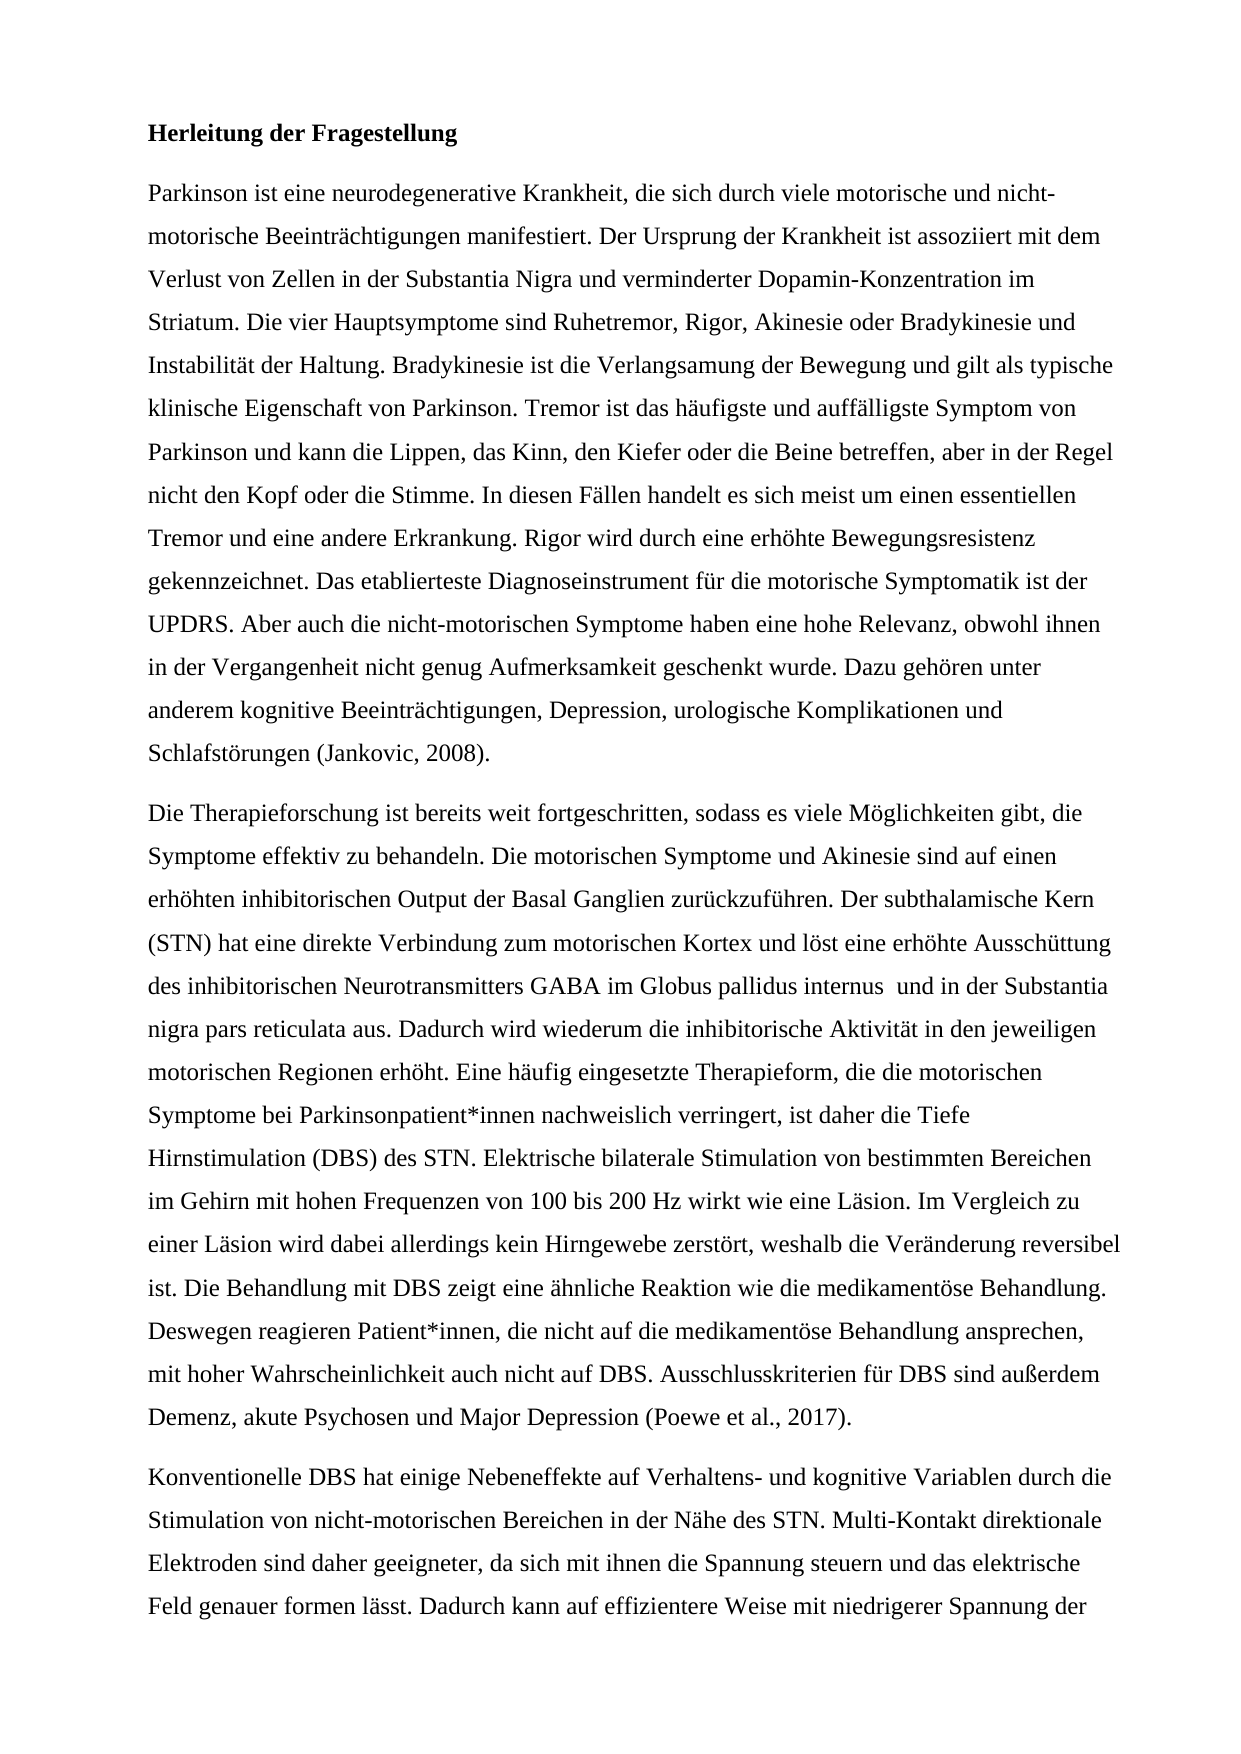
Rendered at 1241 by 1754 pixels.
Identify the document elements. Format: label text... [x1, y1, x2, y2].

text Die Therapieforschung ist bereits weit fortgeschritten, sodass es viele Möglichkeiten gibt, die Symptome effektiv zu behandeln. Die motorischen Symptome und Akinesie sind auf einen erhöhten inhibitorischen Output der Basal Ganglien zurückzuführen. Der subthalamische Kern (STN) hat eine direkte Verbindung zum motorischen Kortex und löst eine erhöhte Ausschüttung des inhibitorischen Neurotransmitters GABA im Globus pallidus internus und in der Substantia nigra pars reticulata aus. Dadurch wird wiederum die inhibitorische Aktivität in den jeweiligen motorischen Regionen erhöht. Eine häufig eingesetzte Therapieform, die die motorischen Symptome bei Parkinsonpatient*innen nachweislich verringert, ist daher die Tiefe Hirnstimulation (DBS) des STN. Elektrische bilaterale Stimulation von bestimmten Bereichen im Gehirn mit hohen Frequenzen von 100 bis 200 Hz wirkt wie eine Läsion. Im Vergleich zu einer Läsion wird dabei allerdings kein Hirngewebe zerstört, weshalb die Veränderung reversibel ist. Die Behandlung mit DBS zeigt eine ähnliche Reaktion wie die medikamentöse Behandlung. Deswegen reagieren Patient*innen, die nicht auf die medikamentöse Behandlung ansprechen, mit hoher Wahrscheinlichkeit auch nicht auf DBS. Ausschlusskriterien für DBS sind außerdem Demenz, akute Psychosen und Major Depression (Poewe et al., 2017). [148, 798, 1122, 1431]
text Herleitung der Fragestellung [148, 118, 1122, 147]
text Parkinson ist eine neurodegenerative Krankheit, die sich durch viele motorische und nicht-motorische Beeinträchtigungen manifestiert. Der Ursprung der Krankheit ist assoziiert mit dem Verlust von Zellen in der Substantia Nigra und verminderter Dopamin-Konzentration im Striatum. Die vier Hauptsymptome sind Ruhetremor, Rigor, Akinesie oder Bradykinesie und Instabilität der Haltung. Bradykinesie ist die Verlangsamung der Bewegung und gilt als typische klinische Eigenschaft von Parkinson. Tremor ist das häufigste und auffälligste Symptom von Parkinson und kann die Lippen, das Kinn, den Kiefer oder die Beine betreffen, aber in der Regel nicht den Kopf oder die Stimme. In diesen Fällen handelt es sich meist um einen essentiellen Tremor und eine andere Erkrankung. Rigor wird durch eine erhöhte Bewegungsresistenz gekennzeichnet. Das etablierteste Diagnoseinstrument für die motorische Symptomatik ist der UPDRS. Aber auch die nicht-motorischen Symptome haben eine hohe Relevanz, obwohl ihnen in der Vergangenheit nicht genug Aufmerksamkeit geschenkt wurde. Dazu gehören unter anderem kognitive Beeinträchtigungen, Depression, urologische Komplikationen und Schlafstörungen (Jankovic, 2008). [148, 178, 1122, 767]
